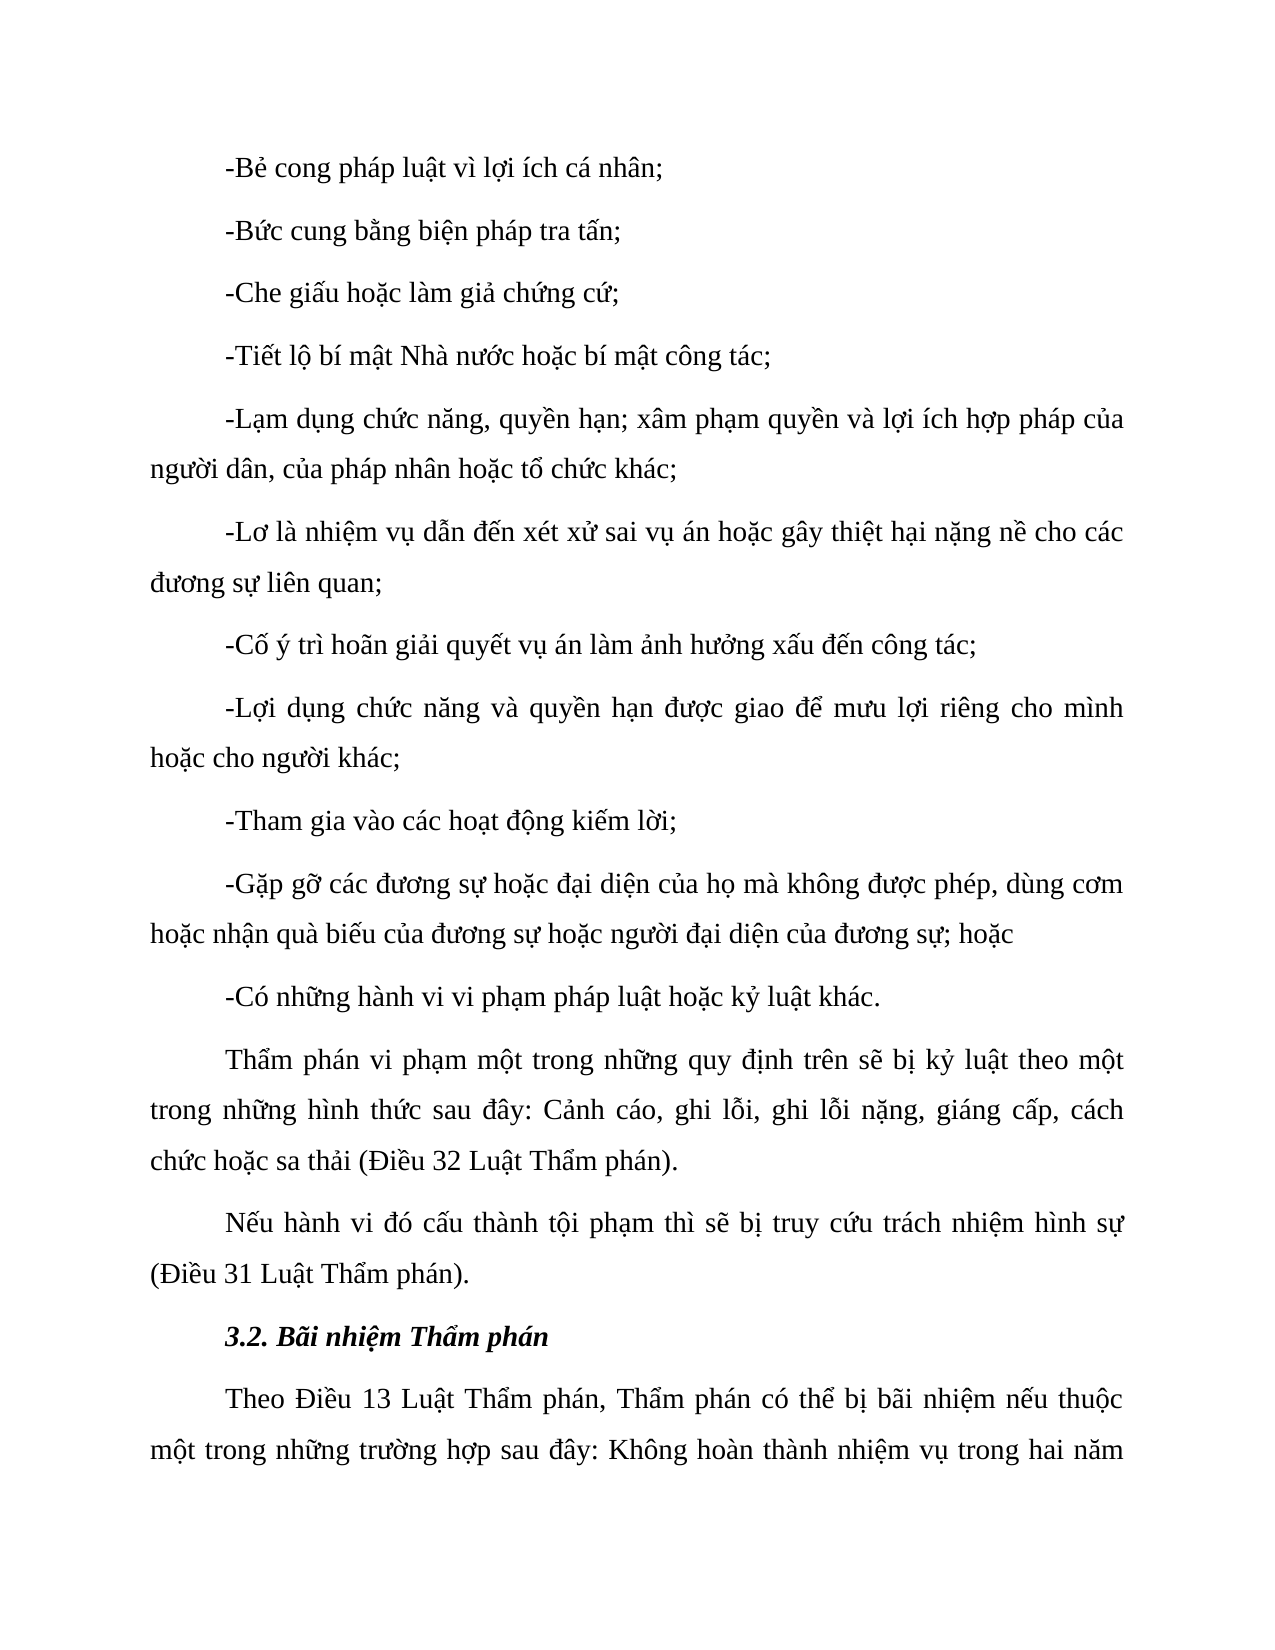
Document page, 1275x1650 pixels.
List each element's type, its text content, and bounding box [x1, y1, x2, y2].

text Nếu hành vi đó cấu thành tội phạm thì sẽ bị truy cứu trách nhiệm hình sự (Điều 31 Luật Thẩm phán). [150, 1206, 1125, 1289]
text -Gặp gỡ các đương sự hoặc đại diện của họ mà không được phép, dùng cơm hoặc nhận quà biếu của đương sự hoặc người đại diện của đương sự; hoặc [150, 866, 1125, 950]
text -Lơ là nhiệm vụ dẫn đến xét xử sai vụ án hoặc gây thiệt hại nặng nề cho các đương sự liên quan; [150, 514, 1125, 598]
text -Lợi dụng chức năng và quyền hạn được giao để mưu lợi riêng cho mình hoặc cho người khác; [150, 690, 1125, 774]
text 3.2. Bãi nhiệm Thẩm phán [150, 1319, 1125, 1352]
text -Bẻ cong pháp luật vì lợi ích cá nhân; [150, 150, 1125, 183]
text -Lạm dụng chức năng, quyền hạn; xâm phạm quyền và lợi ích hợp pháp của người dân, của pháp nhân hoặc tổ chức khác; [150, 401, 1125, 485]
text -Tham gia vào các hoạt động kiếm lời; [150, 803, 1125, 837]
text Thẩm phán vi phạm một trong những quy định trên sẽ bị kỷ luật theo một trong những hình thức sau đây: Cảnh cáo, ghi lỗi, ghi lỗi nặng, giáng cấp, cách chức hoặc sa thải (Điều 32 Luật Thẩm phán). [150, 1042, 1125, 1176]
text -Tiết lộ bí mật Nhà nước hoặc bí mật công tác; [150, 338, 1125, 372]
text -Có những hành vi vi phạm pháp luật hoặc kỷ luật khác. [150, 979, 1125, 1013]
text -Cố ý trì hoãn giải quyết vụ án làm ảnh hưởng xấu đến công tác; [150, 627, 1125, 661]
text -Bức cung bằng biện pháp tra tấn; [150, 213, 1125, 246]
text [150, 1382, 1125, 1465]
text -Che giấu hoặc làm giả chứng cứ; [150, 276, 1125, 309]
